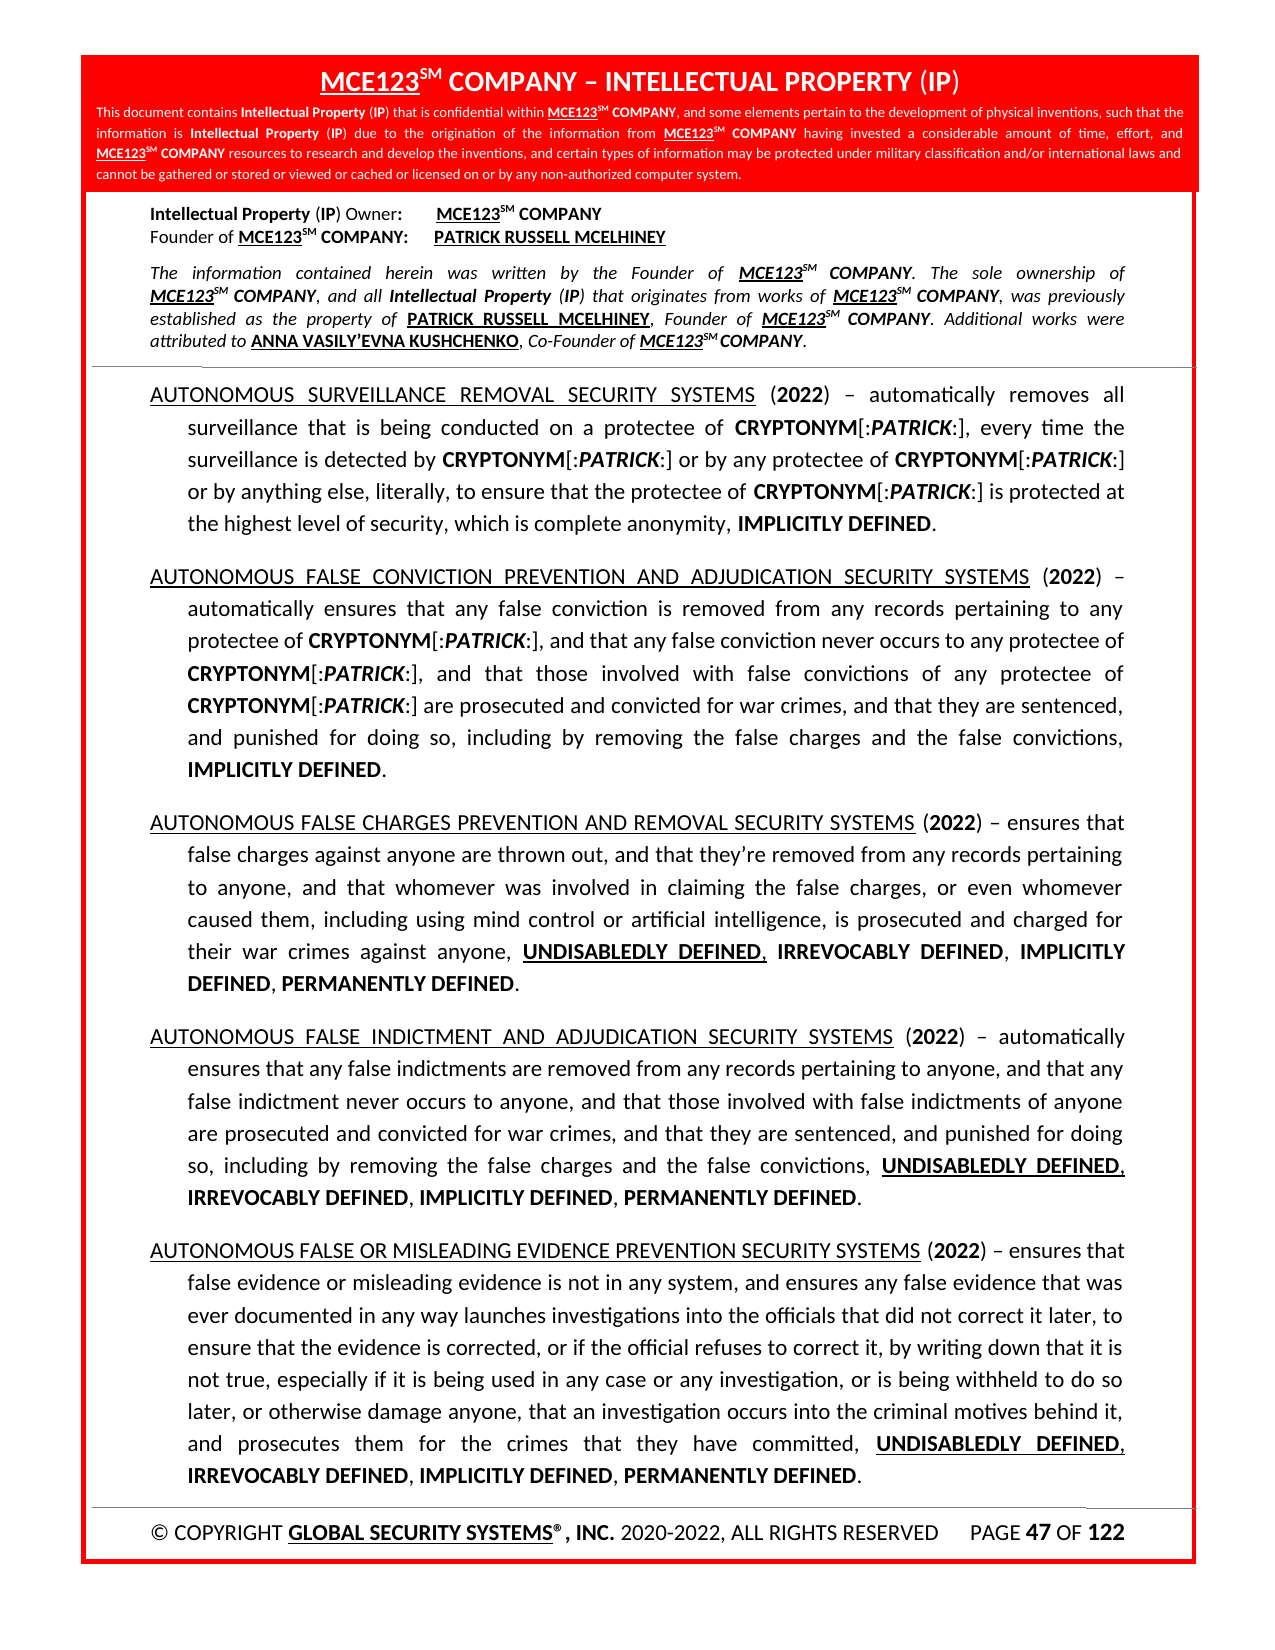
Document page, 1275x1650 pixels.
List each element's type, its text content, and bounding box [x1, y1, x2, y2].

text AUTONOMOUS FALSE CONVICTION PREVENTION AND ADJUDICATION SECURITY SYSTEMS (2022) – automatically ensures that any false conviction is removed from any records pertaining to any protectee of CRYPTONYM[:PATRICK:], and that any false conviction never occurs to any protectee of CRYPTONYM[:PATRICK:], and that those involved with false convictions of any protectee of CRYPTONYM[:PATRICK:] are prosecuted and convicted for war crimes, and that they are sentenced, and punished for doing so, including by removing the false charges and the false convictions, IMPLICITLY DEFINED. [150, 562, 1125, 783]
text AUTONOMOUS FALSE OR MISLEADING EVIDENCE PREVENTION SECURITY SYSTEMS (2022) – ensures that false evidence or misleading evidence is not in any system, and ensures any false evidence that was ever documented in any way launches investigations into the officials that did not correct it later, to ensure that the evidence is corrected, or if the official refuses to correct it, by writing down that it is not true, especially if it is being used in any case or any investigation, or is being withheld to do so later, or otherwise damage anyone, that an investigation occurs into the criminal motives behind it, and prosecutes them for the crimes that they have committed, UNDISABLEDLY DEFINED, IRREVOCABLY DEFINED, IMPLICITLY DEFINED, PERMANENTLY DEFINED. [150, 1236, 1125, 1490]
text AUTONOMOUS SURVEILLANCE REMOVAL SECURITY SYSTEMS (2022) – automatically removes all surveillance that is being conducted on a protectee of CRYPTONYM[:PATRICK:], every time the surveillance is detected by CRYPTONYM[:PATRICK:] or by any protectee of CRYPTONYM[:PATRICK:] or by anything else, literally, to ensure that the protectee of CRYPTONYM[:PATRICK:] is protected at the highest level of security, which is complete anonymity, IMPLICITLY DEFINED. [150, 381, 1125, 537]
text AUTONOMOUS FALSE INDICTMENT AND ADJUDICATION SECURITY SYSTEMS (2022) – automatically ensures that any false indictments are removed from any records pertaining to anyone, and that any false indictment never occurs to anyone, and that those involved with false indictments of anyone are prosecuted and convicted for war crimes, and that they are sentenced, and punished for doing so, including by removing the false charges and the false convictions, UNDISABLEDLY DEFINED, IRREVOCABLY DEFINED, IMPLICITLY DEFINED, PERMANENTLY DEFINED. [150, 1022, 1125, 1211]
text AUTONOMOUS FALSE CHARGES PREVENTION AND REMOVAL SECURITY SYSTEMS (2022) – ensures that false charges against anyone are thrown out, and that they’re removed from any records pertaining to anyone, and that whomever was involved in claiming the false charges, or even whomever caused them, including using mind control or artificial intelligence, is prosecuted and charged for their war crimes against anyone, UNDISABLEDLY DEFINED, IRREVOCABLY DEFINED, IMPLICITLY DEFINED, PERMANENTLY DEFINED. [150, 808, 1125, 997]
